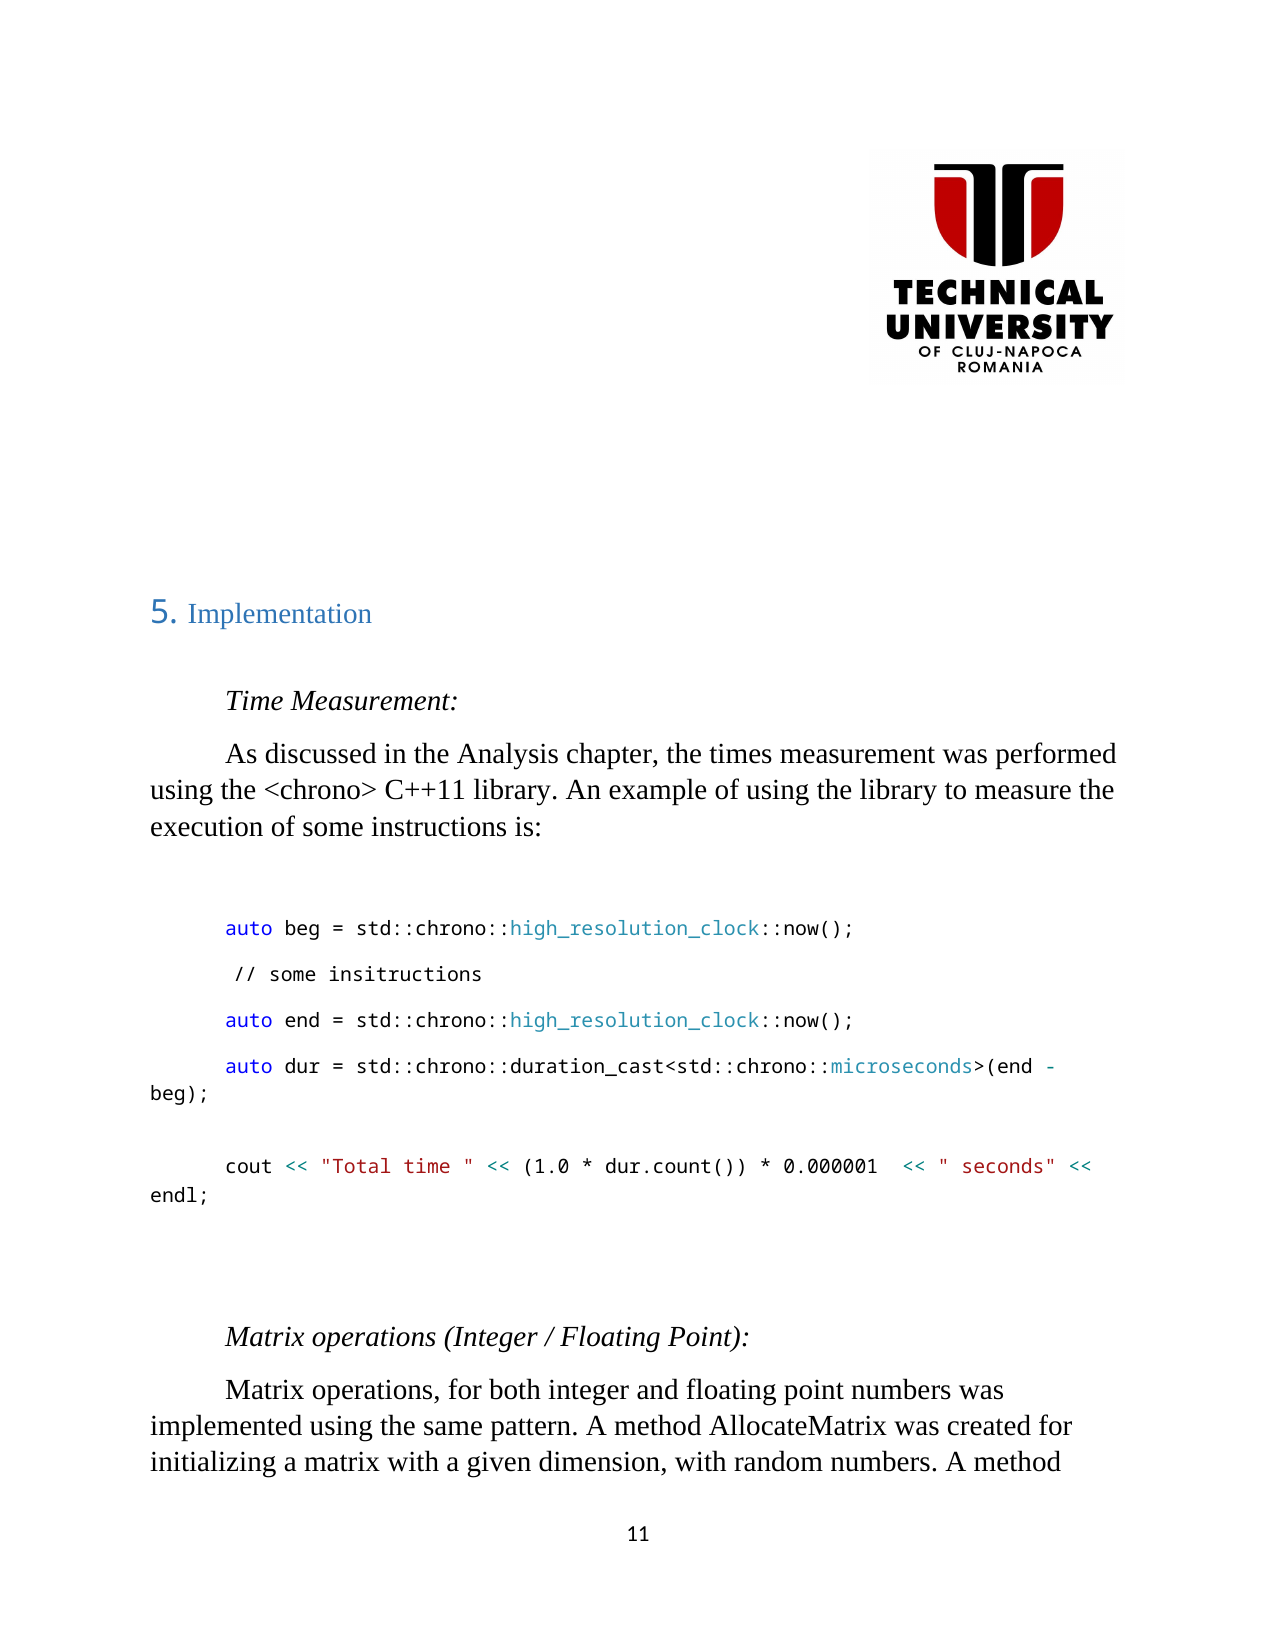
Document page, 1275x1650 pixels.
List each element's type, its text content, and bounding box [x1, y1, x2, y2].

text Matrix operations (Integer / Floating Point): [150, 1319, 1125, 1352]
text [150, 1372, 1125, 1478]
text auto end = std::chrono::high_resolution_clock::now(); [150, 1006, 1125, 1033]
text cout << "Total time " << (1.0 * dur.count()) * 0.000001 << " seconds" << endl; [150, 1153, 1125, 1209]
text // some insitructions [150, 961, 1125, 987]
subtitle Implementation [150, 588, 1125, 633]
text Time Measurement: [150, 683, 1125, 717]
text As discussed in the Analysis chapter, the times measurement was performed using the <chrono> C++11 library. An example of using the library to measure the execution of some instructions is: [150, 736, 1125, 842]
text auto dur = std::chrono::duration_cast<std::chrono::microseconds>(end - beg); [150, 1052, 1125, 1106]
picture [869, 149, 1125, 385]
text auto beg = std::chrono::high_resolution_clock::now(); [150, 914, 1125, 941]
